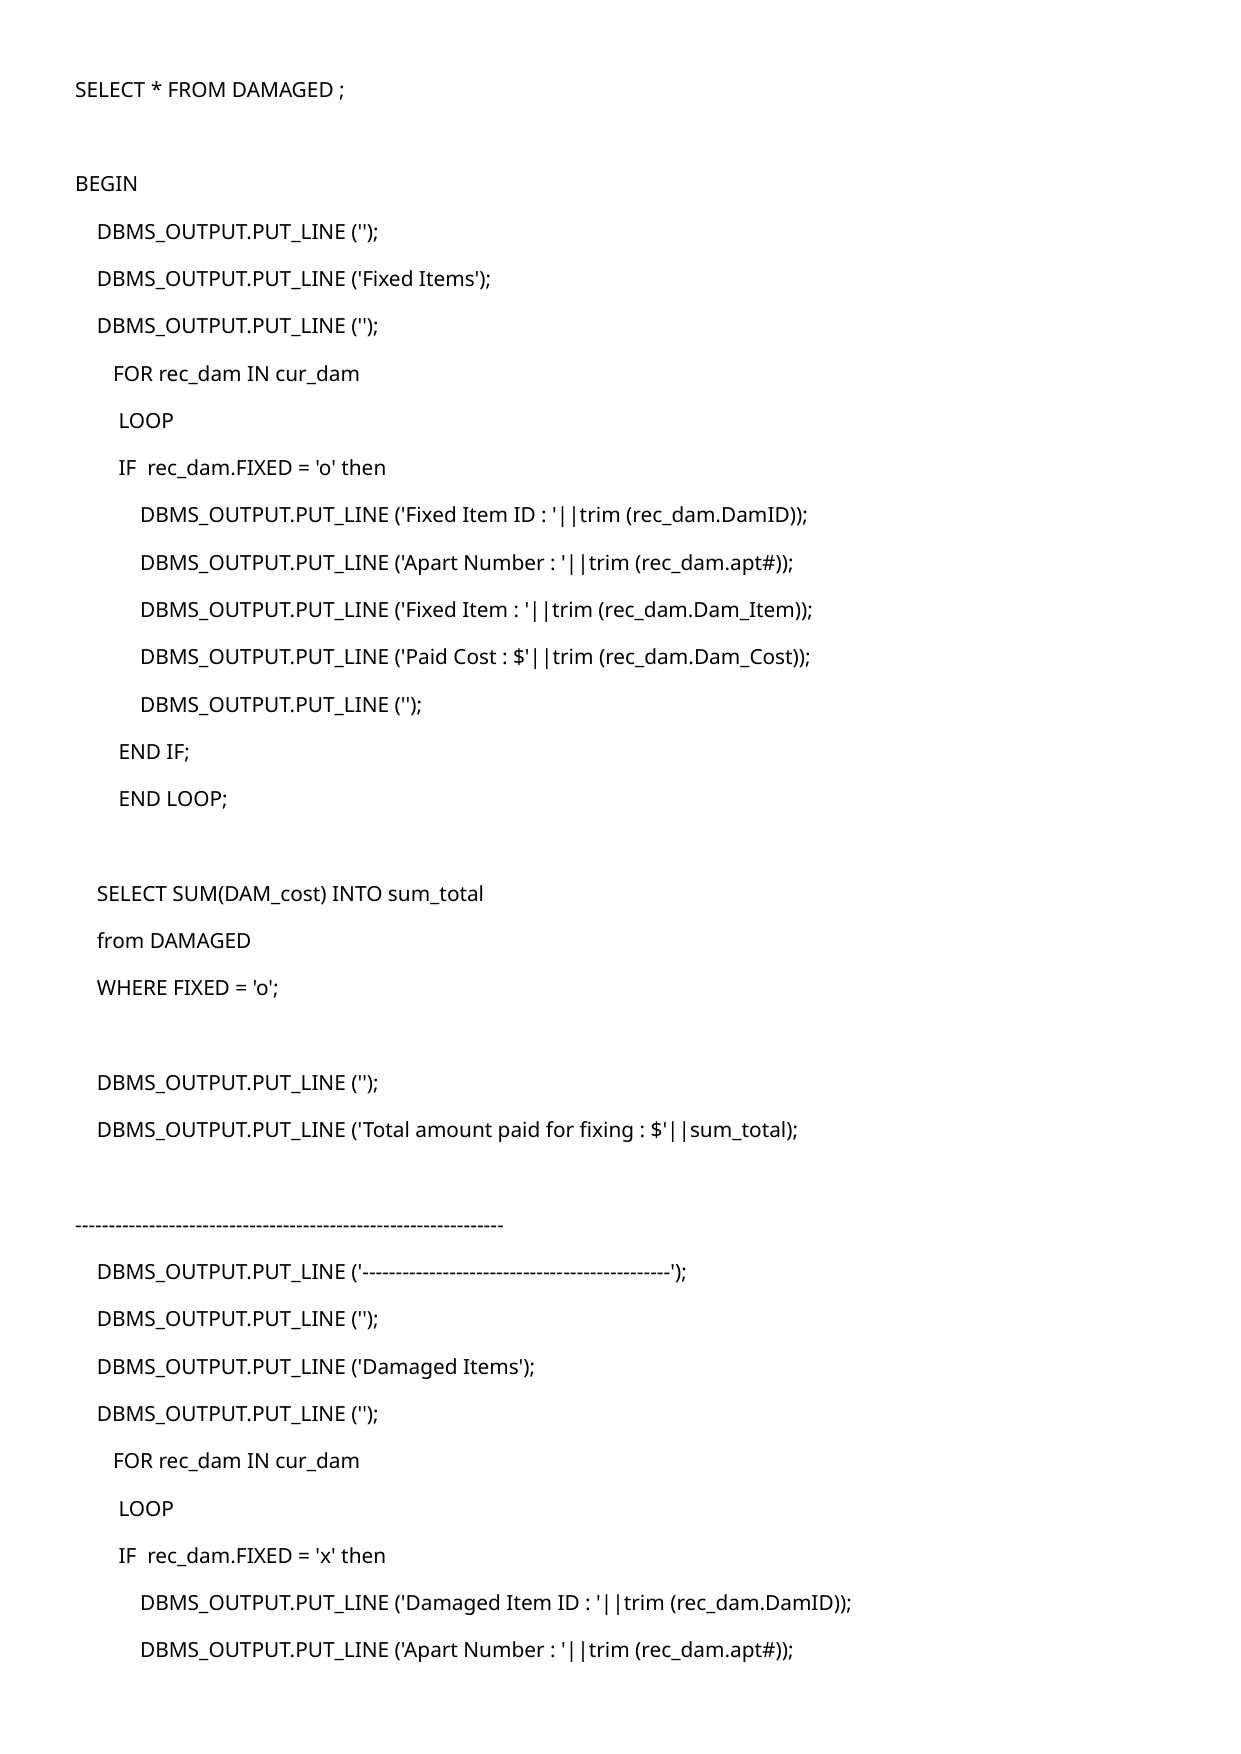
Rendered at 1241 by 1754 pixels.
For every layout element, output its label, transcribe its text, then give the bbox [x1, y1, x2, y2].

text DBMS_OUTPUT.PUT_LINE (''); [75, 311, 1165, 340]
text DBMS_OUTPUT.PUT_LINE (''); [75, 1068, 1165, 1097]
text END LOOP; [75, 784, 1165, 813]
text DBMS_OUTPUT.PUT_LINE ('Apart Number : '||trim (rec_dam.apt#)); [75, 548, 1165, 576]
text ---------------------------------------------------------------- [75, 1210, 1165, 1238]
text DBMS_OUTPUT.PUT_LINE ('Paid Cost : $'||trim (rec_dam.Dam_Cost)); [75, 642, 1165, 671]
text SELECT * FROM DAMAGED ; [75, 75, 1165, 103]
text DBMS_OUTPUT.PUT_LINE ('Damaged Item ID : '||trim (rec_dam.DamID)); [75, 1588, 1165, 1617]
text END IF; [75, 737, 1165, 766]
text DBMS_OUTPUT.PUT_LINE ('----------------------------------------------'); [75, 1257, 1165, 1286]
text IF rec_dam.FIXED = 'o' then [75, 453, 1165, 482]
text LOOP [75, 406, 1165, 434]
text from DAMAGED [75, 926, 1165, 955]
text FOR rec_dam IN cur_dam [75, 359, 1165, 387]
text DBMS_OUTPUT.PUT_LINE (''); [75, 1304, 1165, 1333]
text DBMS_OUTPUT.PUT_LINE (''); [75, 690, 1165, 718]
text DBMS_OUTPUT.PUT_LINE (''); [75, 1399, 1165, 1428]
text BEGIN [75, 169, 1165, 198]
text FOR rec_dam IN cur_dam [75, 1446, 1165, 1475]
text DBMS_OUTPUT.PUT_LINE ('Fixed Item ID : '||trim (rec_dam.DamID)); [75, 501, 1165, 529]
text SELECT SUM(DAM_cost) INTO sum_total [75, 879, 1165, 907]
text DBMS_OUTPUT.PUT_LINE (''); [75, 217, 1165, 245]
text DBMS_OUTPUT.PUT_LINE ('Damaged Items'); [75, 1352, 1165, 1380]
text LOOP [75, 1494, 1165, 1522]
text IF rec_dam.FIXED = 'x' then [75, 1541, 1165, 1569]
text WHERE FIXED = 'o'; [75, 973, 1165, 1002]
text DBMS_OUTPUT.PUT_LINE ('Fixed Item : '||trim (rec_dam.Dam_Item)); [75, 595, 1165, 624]
text DBMS_OUTPUT.PUT_LINE ('Total amount paid for fixing : $'||sum_total); [75, 1115, 1165, 1144]
text DBMS_OUTPUT.PUT_LINE ('Fixed Items'); [75, 264, 1165, 293]
text DBMS_OUTPUT.PUT_LINE ('Apart Number : '||trim (rec_dam.apt#)); [75, 1636, 1165, 1664]
